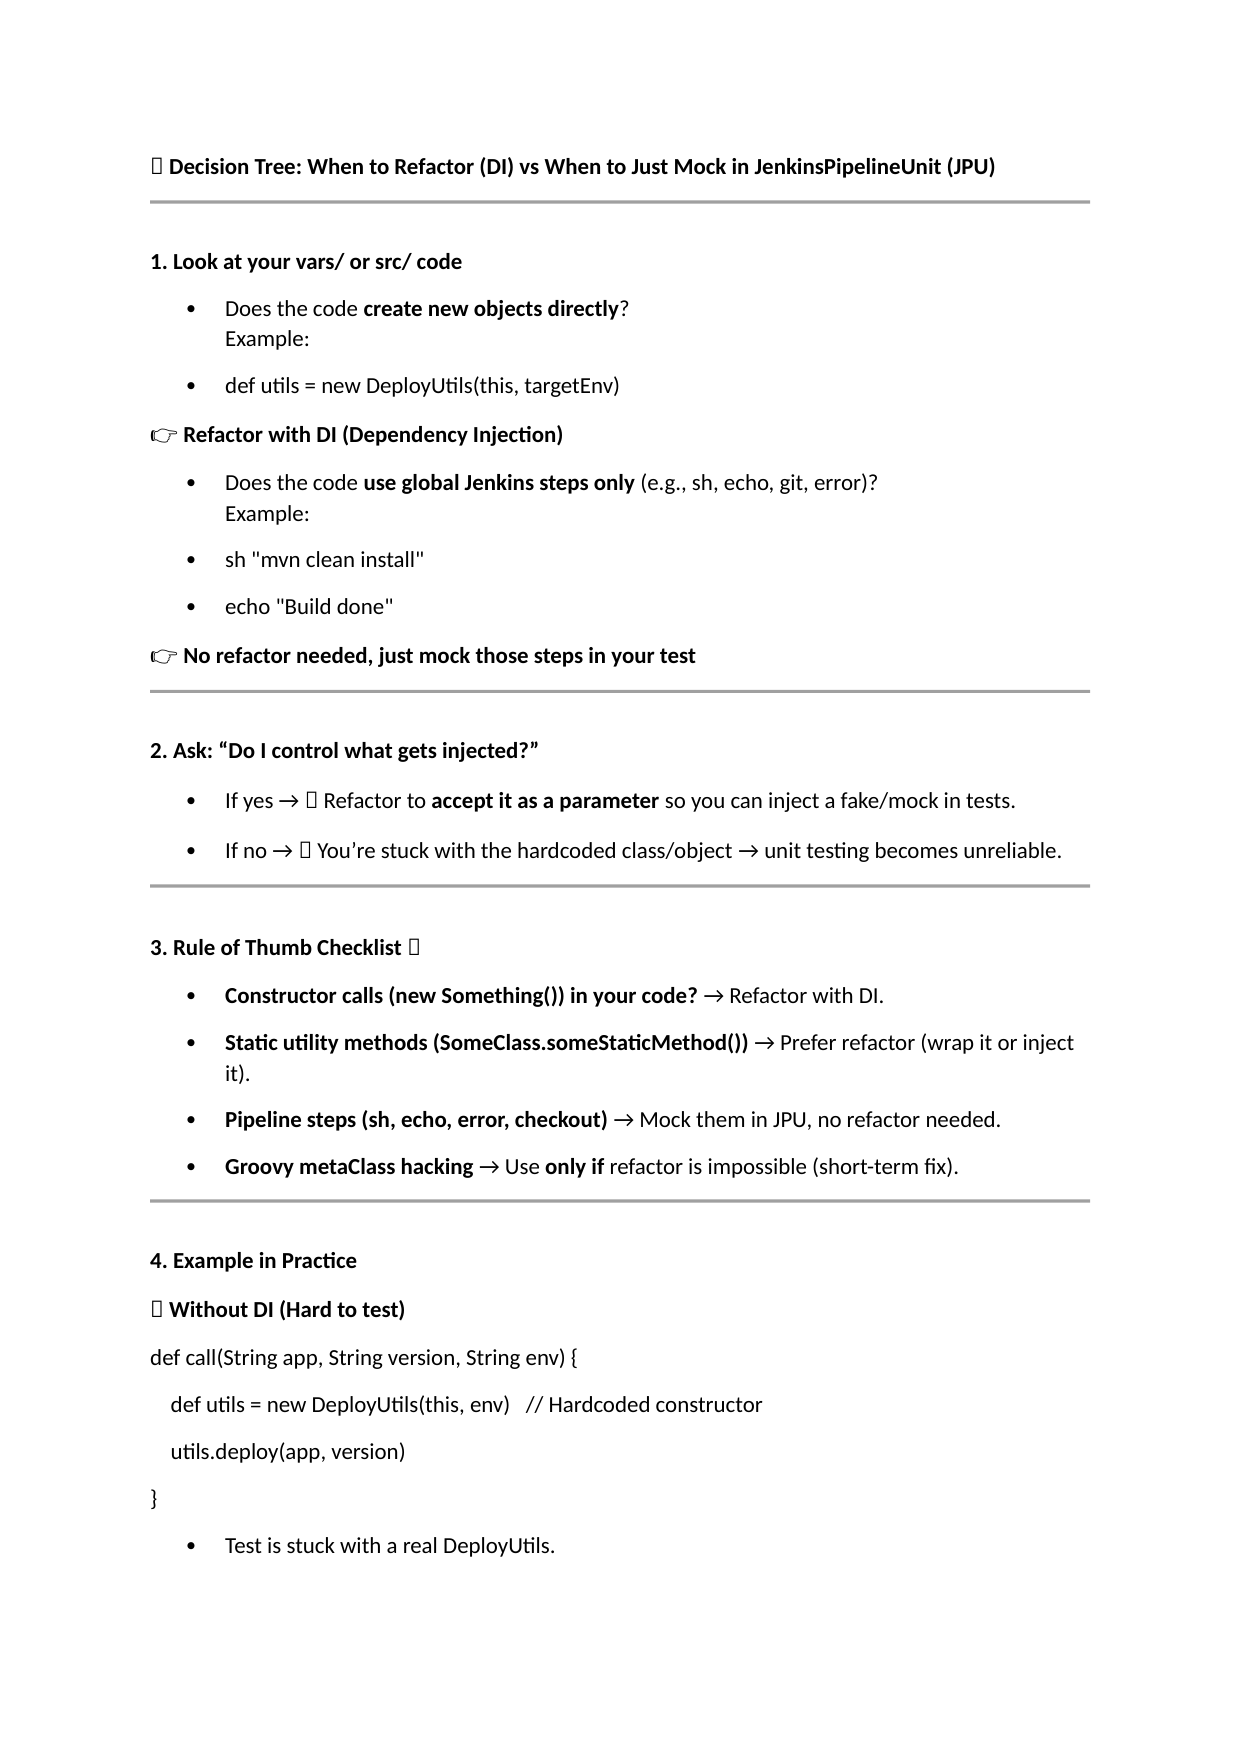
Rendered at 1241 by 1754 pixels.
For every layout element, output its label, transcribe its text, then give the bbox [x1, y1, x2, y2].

list Pipeline steps (sh, echo, error, checkout) → Mock them in JPU, no refactor needed. [187, 1106, 1090, 1134]
text 👉 Refactor with DI (Dependency Injection) [150, 418, 1090, 449]
list echo "Build done" [187, 592, 1090, 621]
list Static utility methods (SomeClass.someStaticMethod()) → Prefer refactor (wrap it or inject it). [187, 1028, 1090, 1087]
list def utils = new DeployUtils(this, targetEnv) [187, 371, 1090, 399]
text 3. Rule of Thumb Checklist 📝 [150, 931, 1090, 962]
list If yes → ✅ Refactor to accept it as a parameter so you can inject a fake/mock in tests. [187, 783, 1090, 815]
list Constructor calls (new Something()) in your code? → Refactor with DI. [187, 982, 1090, 1010]
list Does the code use global Jenkins steps only (e.g., sh, echo, git, error)? Example: [187, 468, 1090, 527]
list If no → ❌ You’re stuck with the hardcoded class/object → unit testing becomes unreliable. [187, 834, 1090, 865]
text ❌ Without DI (Hard to test) [150, 1293, 1090, 1324]
list Does the code create new objects directly? Example: [187, 294, 1090, 352]
text utils.deploy(app, version) [150, 1437, 1090, 1465]
text 1. Look at your vars/ or src/ code [150, 247, 1090, 275]
text def utils = new DeployUtils(this, env) // Hardcoded constructor [150, 1390, 1090, 1418]
text 4. Example in Practice [150, 1246, 1090, 1274]
text ✅ Decision Tree: When to Refactor (DI) vs When to Just Mock in JenkinsPipelineUnit (JPU) [150, 150, 1090, 181]
text } [150, 1484, 1090, 1512]
text 👉 No refactor needed, just mock those steps in your test [150, 639, 1090, 671]
list Groovy metaClass hacking → Use only if refactor is impossible (short-term fix). [187, 1152, 1090, 1181]
list sh "mvn clean install" [187, 546, 1090, 574]
text 2. Ask: “Do I control what gets injected?” [150, 737, 1090, 765]
list Test is stuck with a real DeployUtils. [187, 1531, 1090, 1559]
text def call(String app, String version, String env) { [150, 1343, 1090, 1372]
